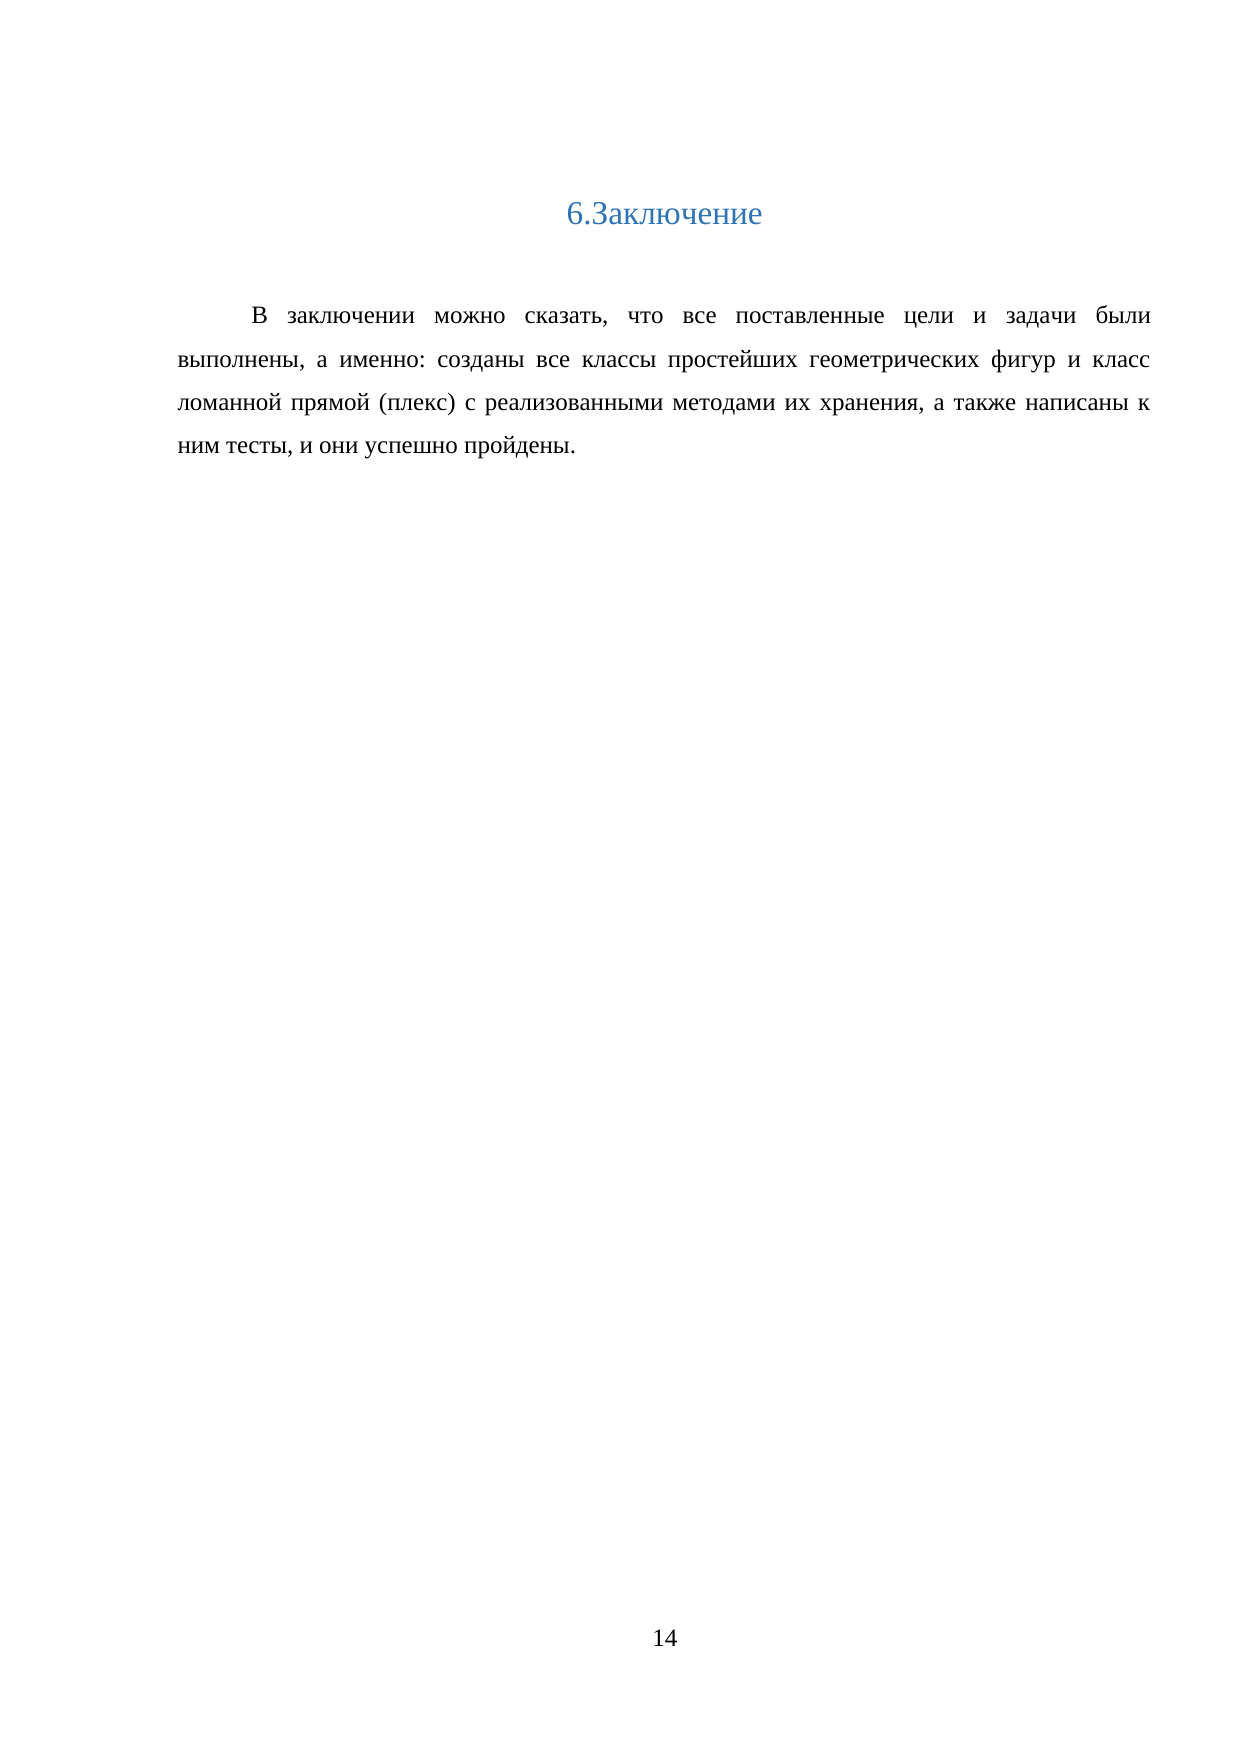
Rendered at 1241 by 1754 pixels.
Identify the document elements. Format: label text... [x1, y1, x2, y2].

subtitle 6.Заключение [177, 193, 1152, 231]
text В заключении можно сказать, что все поставленные цели и задачи были выполнены, а именно: созданы все классы простейших геометрических фигур и класс ломанной прямой (плекс) с реализованными методами их хранения, а также написаны к ним тесты, и они успешно пройдены. [177, 301, 1152, 459]
